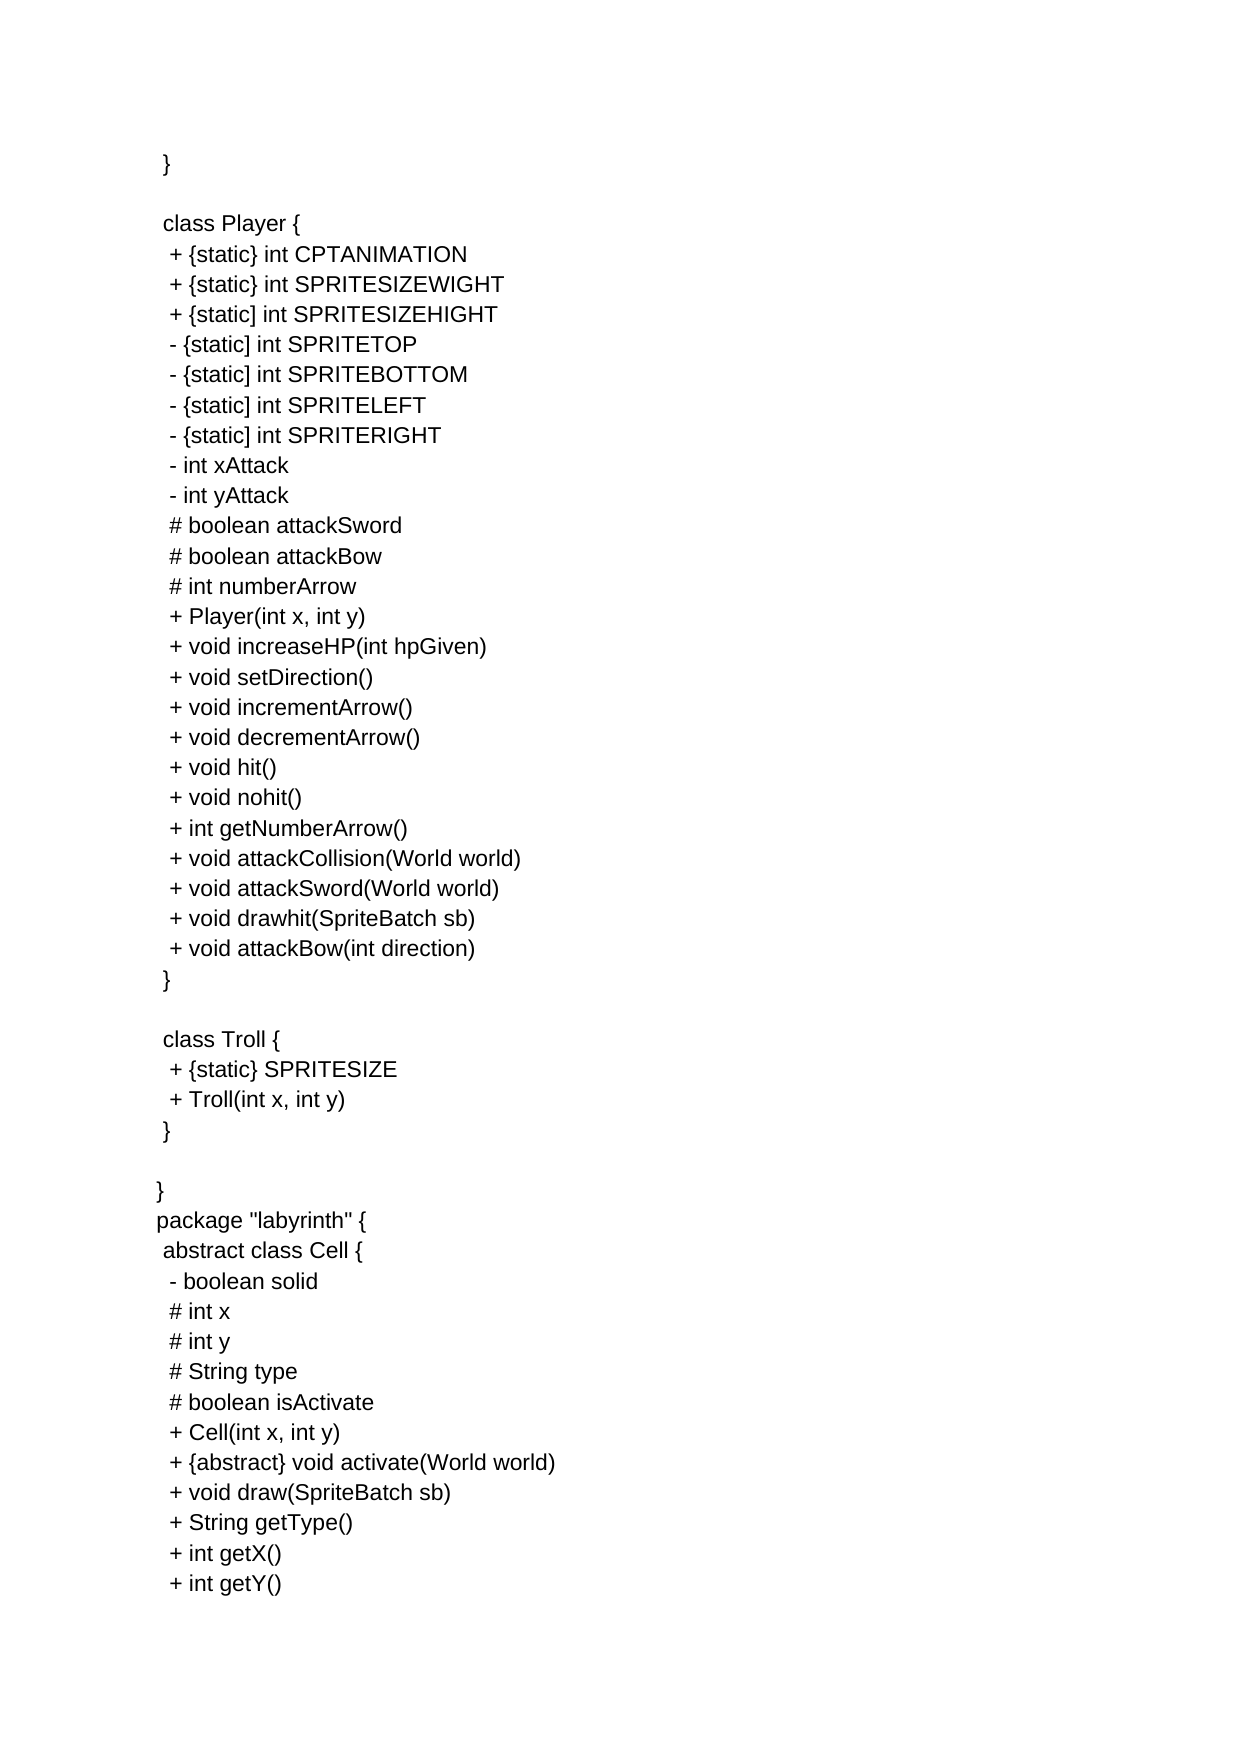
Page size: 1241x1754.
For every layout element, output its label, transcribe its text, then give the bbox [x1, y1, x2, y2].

text } [150, 1177, 1090, 1203]
text class Troll { [150, 1026, 1090, 1052]
text + {abstract} void activate(World world) [150, 1449, 1090, 1475]
text + Player(int x, int y) [150, 603, 1090, 629]
text - boolean solid [150, 1268, 1090, 1294]
text - {static] int SPRITEBOTTOM [150, 361, 1090, 388]
text + void draw(SpriteBatch sb) [150, 1479, 1090, 1506]
text class Player { [150, 210, 1090, 237]
text + Troll(int x, int y) [150, 1086, 1090, 1113]
text + void drawhit(SpriteBatch sb) [150, 905, 1090, 932]
text # int y [150, 1328, 1090, 1354]
text } [150, 966, 1090, 992]
text + int getY() [150, 1570, 1090, 1596]
text + void attackCollision(World world) [150, 845, 1090, 871]
text - int yAttack [150, 482, 1090, 509]
text + void setDirection() [150, 663, 1090, 690]
text - {static] int SPRITETOP [150, 331, 1090, 358]
text package "labyrinth" { [150, 1207, 1090, 1234]
text abstract class Cell { [150, 1237, 1090, 1264]
text # boolean attackBow [150, 543, 1090, 569]
text + void incrementArrow() [150, 694, 1090, 720]
text + void hit() [150, 754, 1090, 781]
text + void attackBow(int direction) [150, 935, 1090, 962]
text + void attackSword(World world) [150, 875, 1090, 901]
text # String type [150, 1358, 1090, 1385]
text - int xAttack [150, 452, 1090, 478]
text - {static] int SPRITERIGHT [150, 422, 1090, 448]
text + Cell(int x, int y) [150, 1419, 1090, 1445]
text + {static] int SPRITESIZEHIGHT [150, 301, 1090, 327]
text + String getType() [150, 1509, 1090, 1536]
text + int getNumberArrow() [150, 814, 1090, 841]
text # int x [150, 1298, 1090, 1324]
text + {static} int SPRITESIZEWIGHT [150, 271, 1090, 297]
text + int getX() [150, 1539, 1090, 1566]
text } [150, 150, 1090, 176]
text + {static} int CPTANIMATION [150, 241, 1090, 267]
text # int numberArrow [150, 573, 1090, 599]
text # boolean isActivate [150, 1388, 1090, 1415]
text - {static] int SPRITELEFT [150, 392, 1090, 418]
text + void nohit() [150, 784, 1090, 811]
text # boolean attackSword [150, 512, 1090, 539]
text } [150, 1117, 1090, 1143]
text + void decrementArrow() [150, 724, 1090, 750]
text + void increaseHP(int hpGiven) [150, 633, 1090, 660]
text + {static} SPRITESIZE [150, 1056, 1090, 1083]
